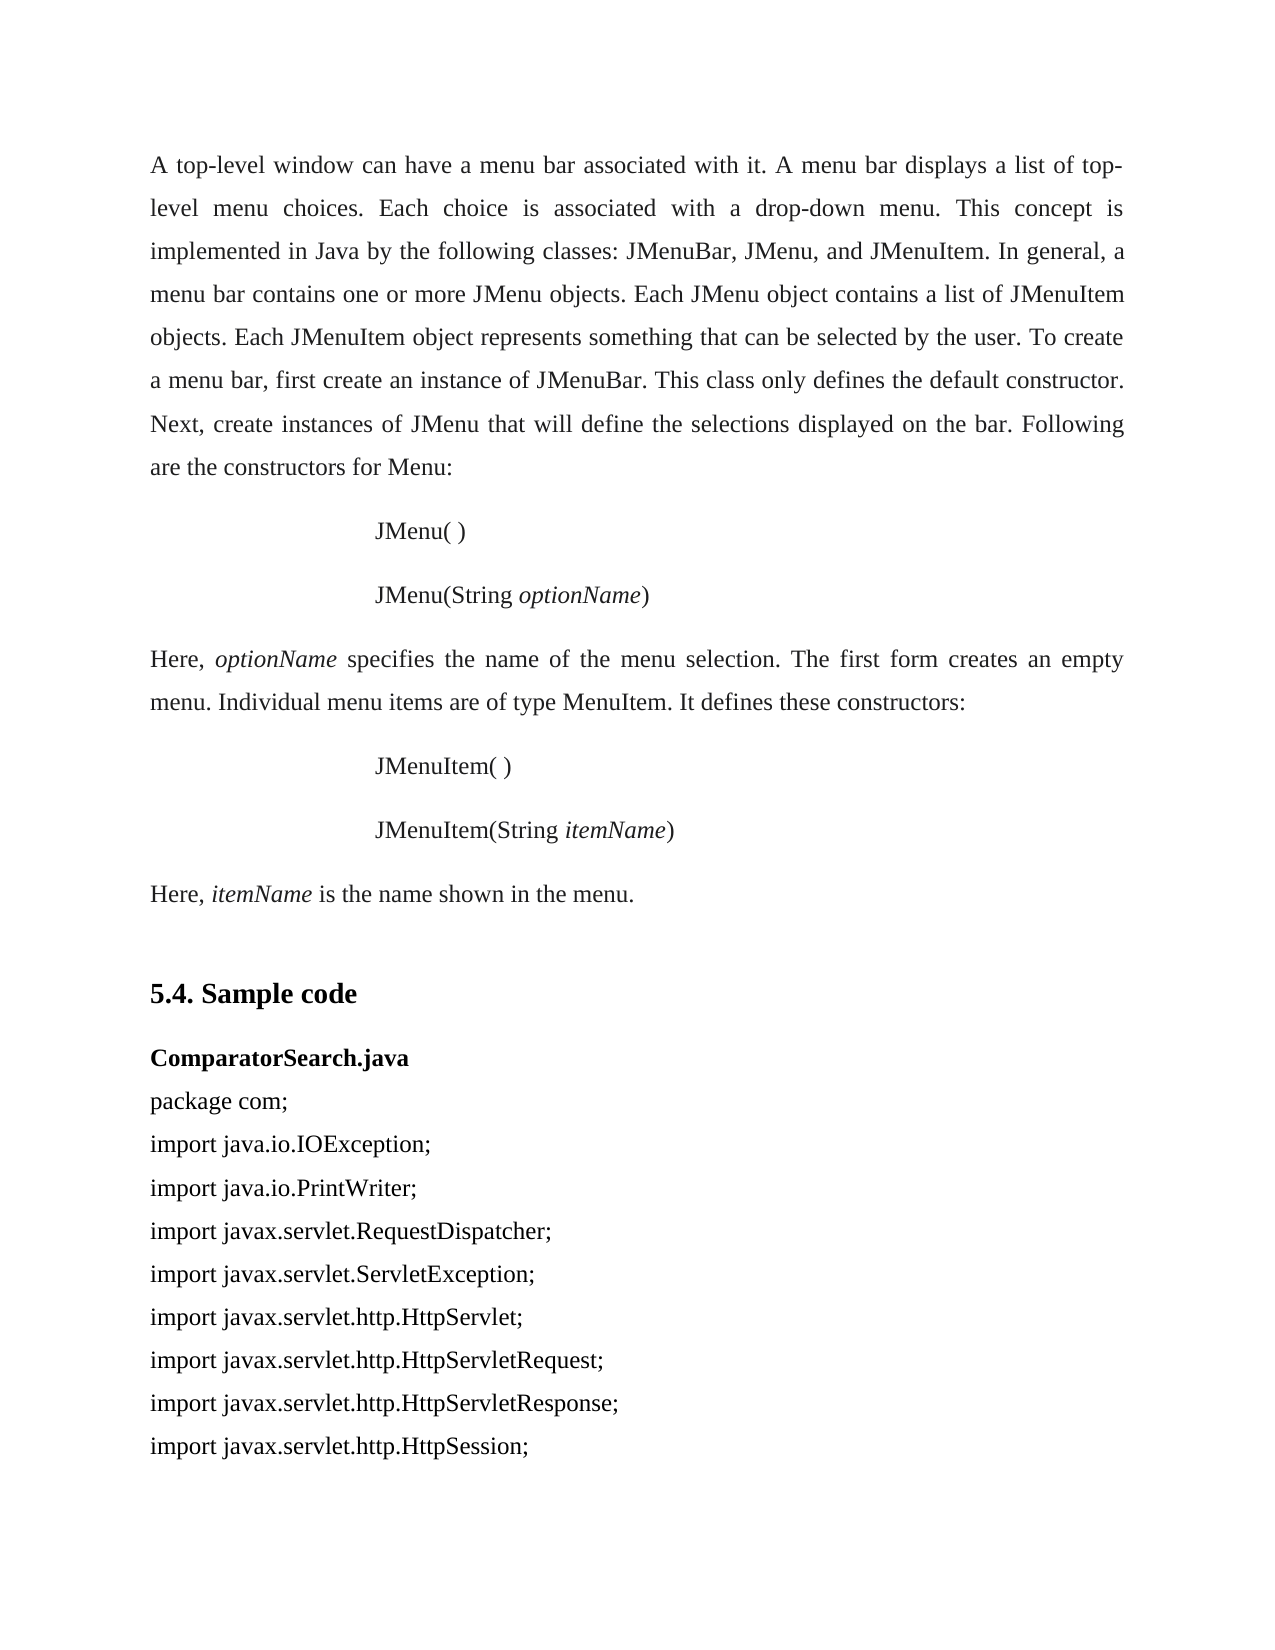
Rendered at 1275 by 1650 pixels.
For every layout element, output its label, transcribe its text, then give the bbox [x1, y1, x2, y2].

text import javax.servlet.http.HttpServlet; [150, 1302, 1125, 1331]
text Here, optionName specifies the name of the menu selection. The first form creates an empty menu. Individual menu items are of type MenuItem. It defines these constructors: [150, 644, 1125, 716]
text import javax.servlet.http.HttpServletRequest; [150, 1345, 1125, 1374]
text import javax.servlet.ServletException; [150, 1259, 1125, 1288]
text 5.4. Sample code [150, 976, 1125, 1010]
text JMenuItem( ) [375, 751, 1125, 779]
text import javax.servlet.http.HttpSession; [150, 1431, 1125, 1460]
text package com; [150, 1086, 1125, 1115]
text import javax.servlet.RequestDispatcher; [150, 1216, 1125, 1244]
text ComparatorSearch.java [150, 1043, 1125, 1072]
text JMenuItem(String itemName) [375, 815, 1125, 843]
text JMenu(String optionName) [375, 580, 1125, 608]
text JMenu( ) [375, 516, 1125, 544]
text A top-level window can have a menu bar associated with it. A menu bar displays a list of top-level menu choices. Each choice is associated with a drop-down menu. This concept is implemented in Java by the following classes: JMenuBar, JMenu, and JMenuItem. In general, a menu bar contains one or more JMenu objects. Each JMenu object contains a list of JMenuItem objects. Each JMenuItem object represents something that can be selected by the user. To create a menu bar, first create an instance of JMenuBar. This class only defines the default constructor. Next, create instances of JMenu that will define the selections displayed on the bar. Following are the constructors for Menu: [150, 150, 1125, 481]
text import java.io.PrintWriter; [150, 1173, 1125, 1201]
text import java.io.IOException; [150, 1129, 1125, 1158]
text Here, itemName is the name shown in the menu. [150, 879, 1125, 907]
text import javax.servlet.http.HttpServletResponse; [150, 1388, 1125, 1417]
